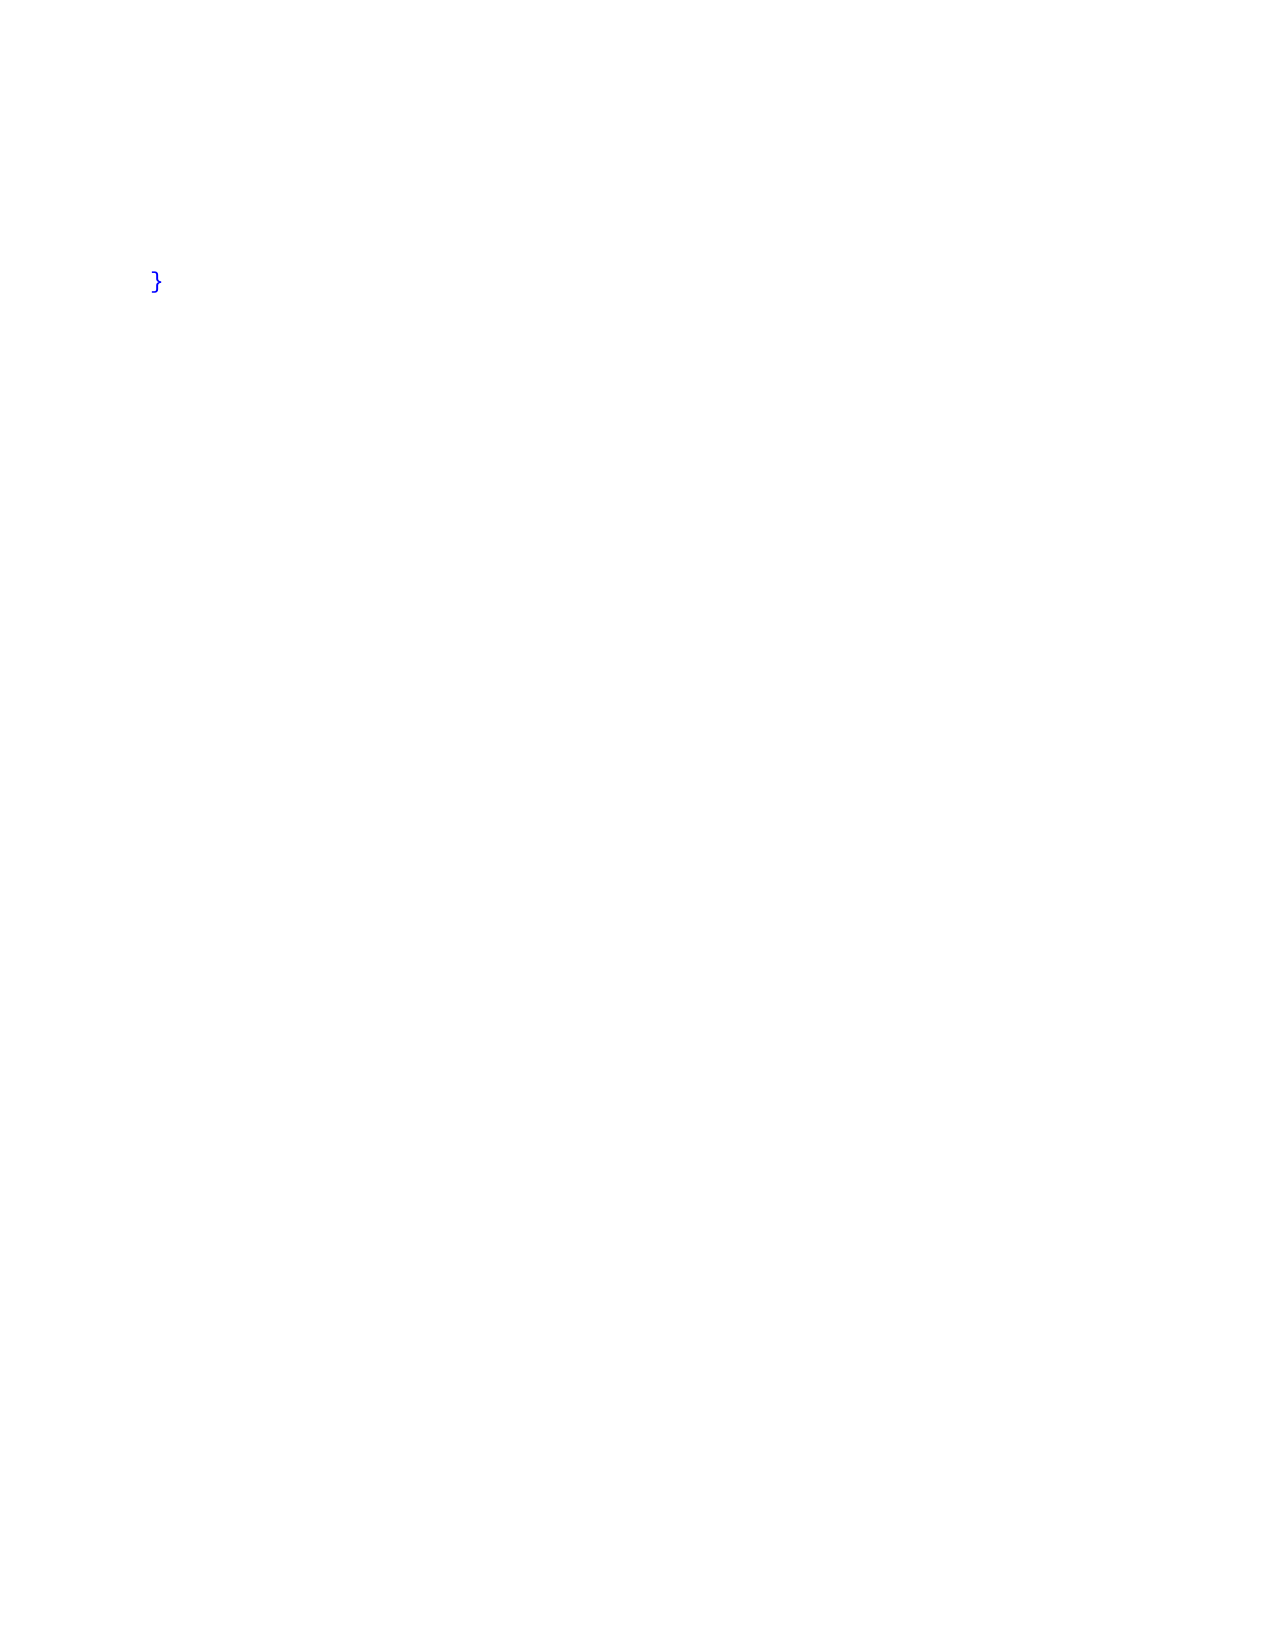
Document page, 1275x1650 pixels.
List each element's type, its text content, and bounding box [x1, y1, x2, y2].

text } [150, 269, 1125, 295]
